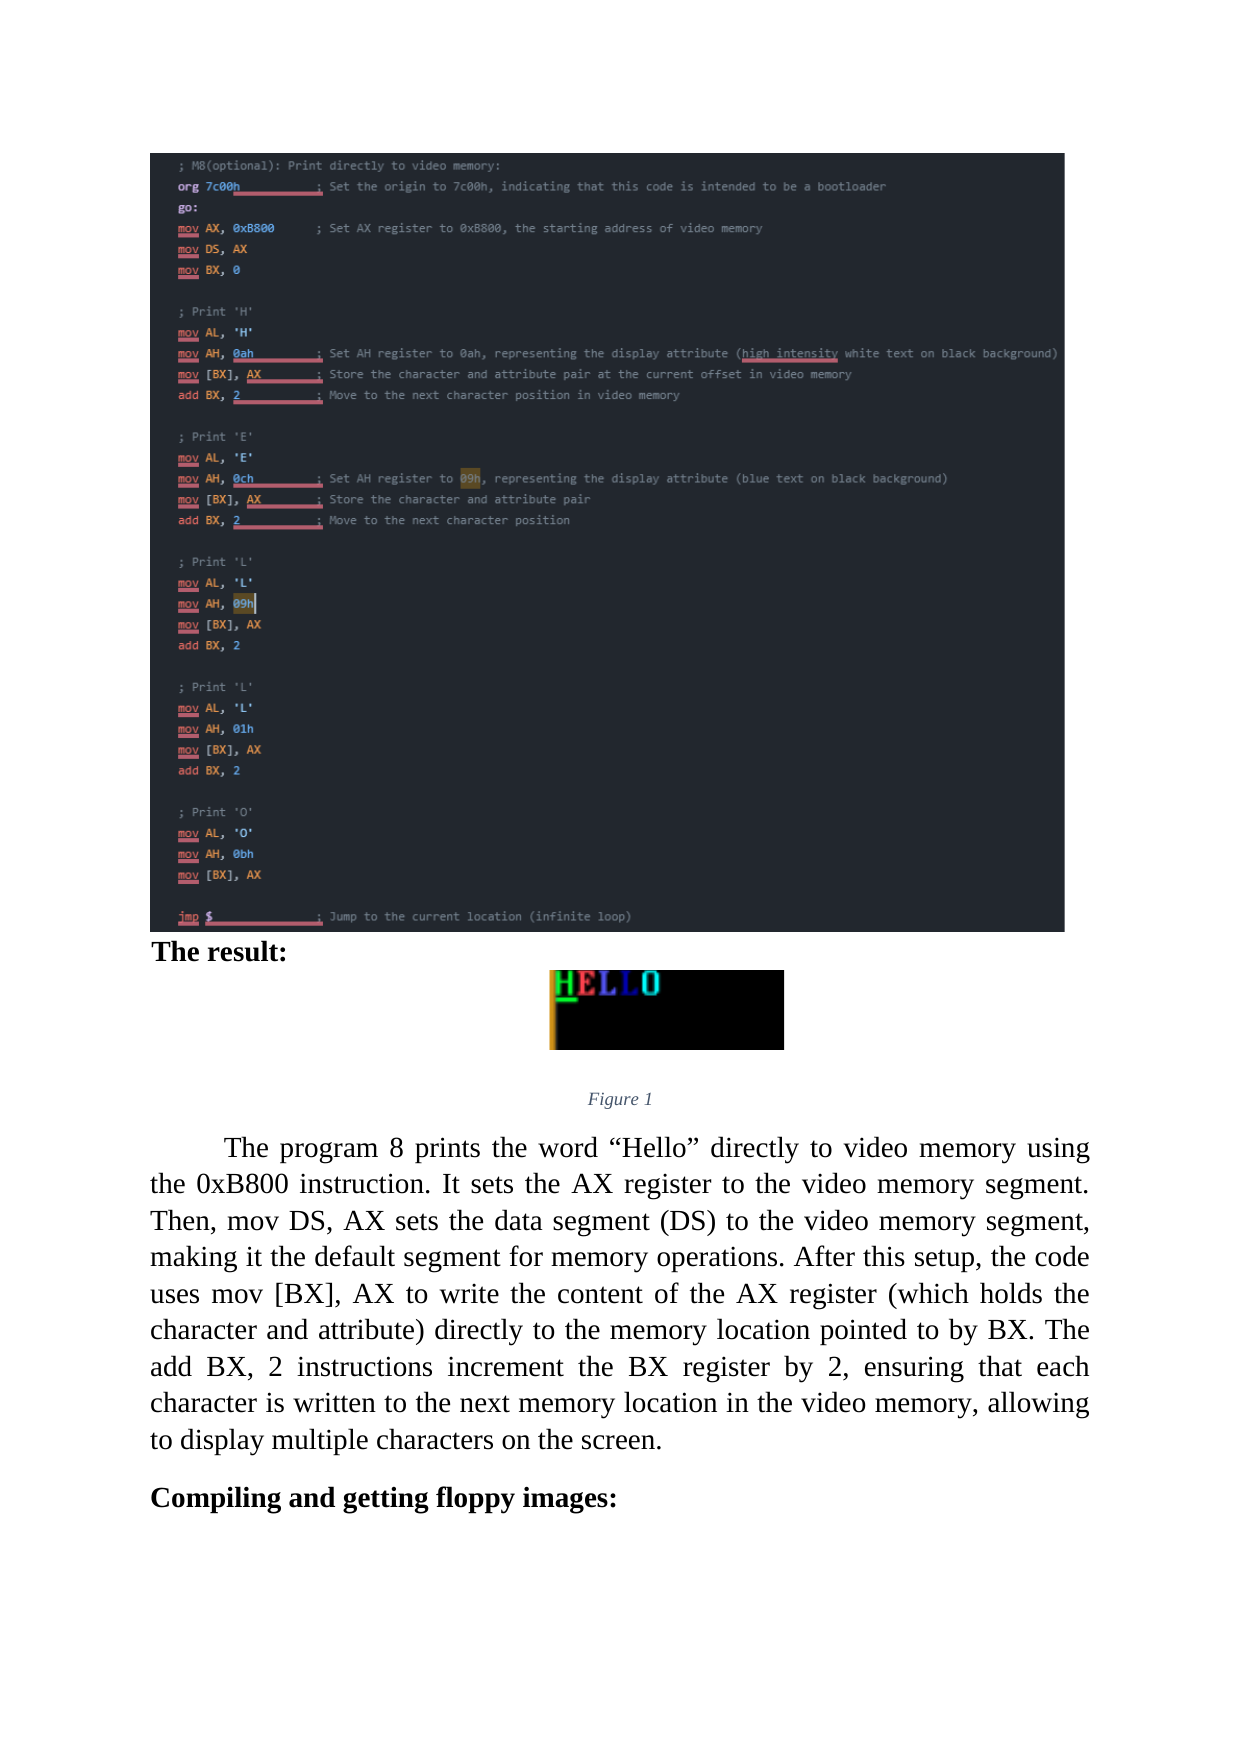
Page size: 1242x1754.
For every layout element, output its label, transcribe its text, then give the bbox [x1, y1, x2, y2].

text Figure 1 [150, 1088, 1092, 1109]
picture [150, 153, 1065, 932]
text Compiling and getting floppy images: [150, 1480, 1092, 1514]
text The program 8 prints the word “Hello” directly to video memory using the 0xB800 instruction. It sets the AX register to the video memory segment. Then, mov DS, AX sets the data segment (DS) to the video memory segment, making it the default segment for memory operations. After this setup, the code uses mov [BX], AX to write the content of the AX register (which holds the character and attribute) directly to the memory location pointed to by BX. The add BX, 2 instructions increment the BX register by 2, ensuring that each character is written to the next memory location in the video memory, allowing to display multiple characters on the screen. [150, 1130, 1091, 1455]
picture [548, 970, 785, 1050]
